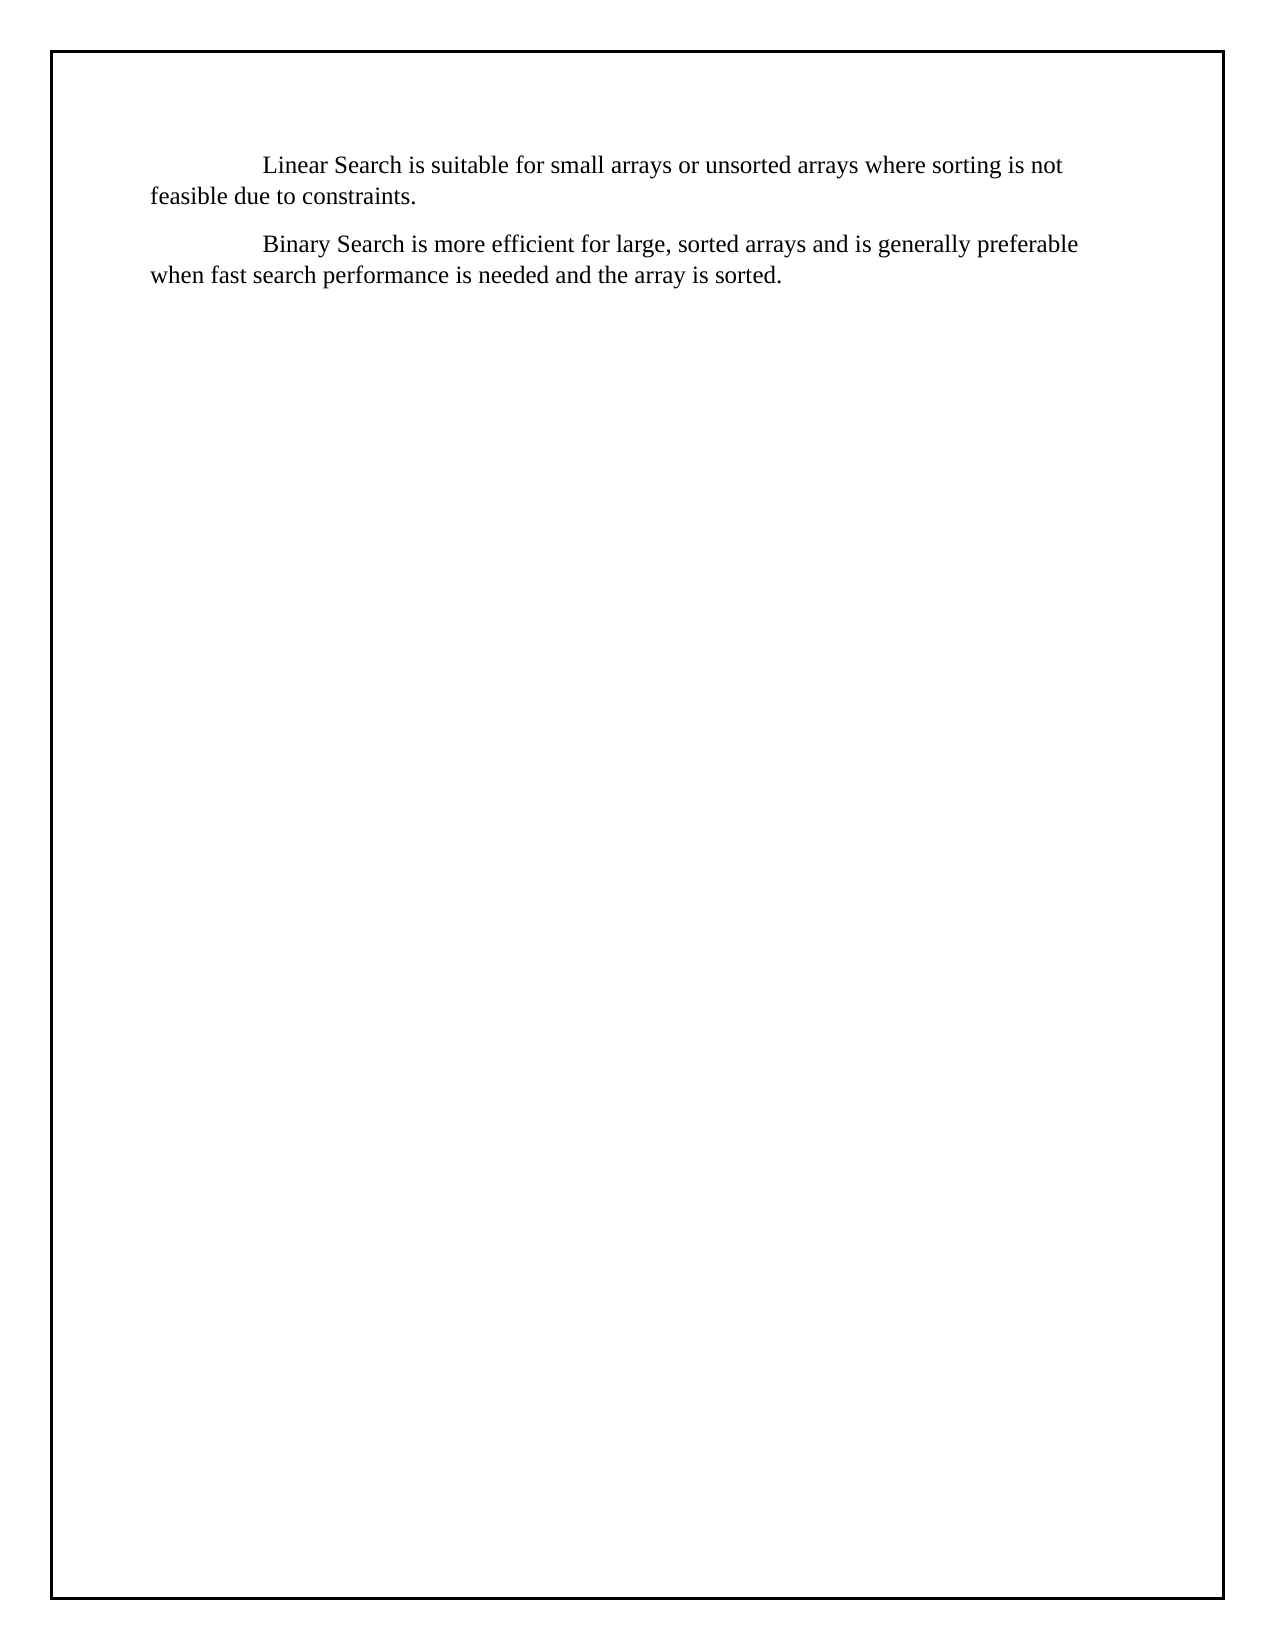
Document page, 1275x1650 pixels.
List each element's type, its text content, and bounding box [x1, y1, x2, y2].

text Binary Search is more efficient for large, sorted arrays and is generally preferable when fast search performance is needed and the array is sorted. [150, 229, 1125, 288]
text Linear Search is suitable for small arrays or unsorted arrays where sorting is not feasible due to constraints. [150, 150, 1125, 210]
